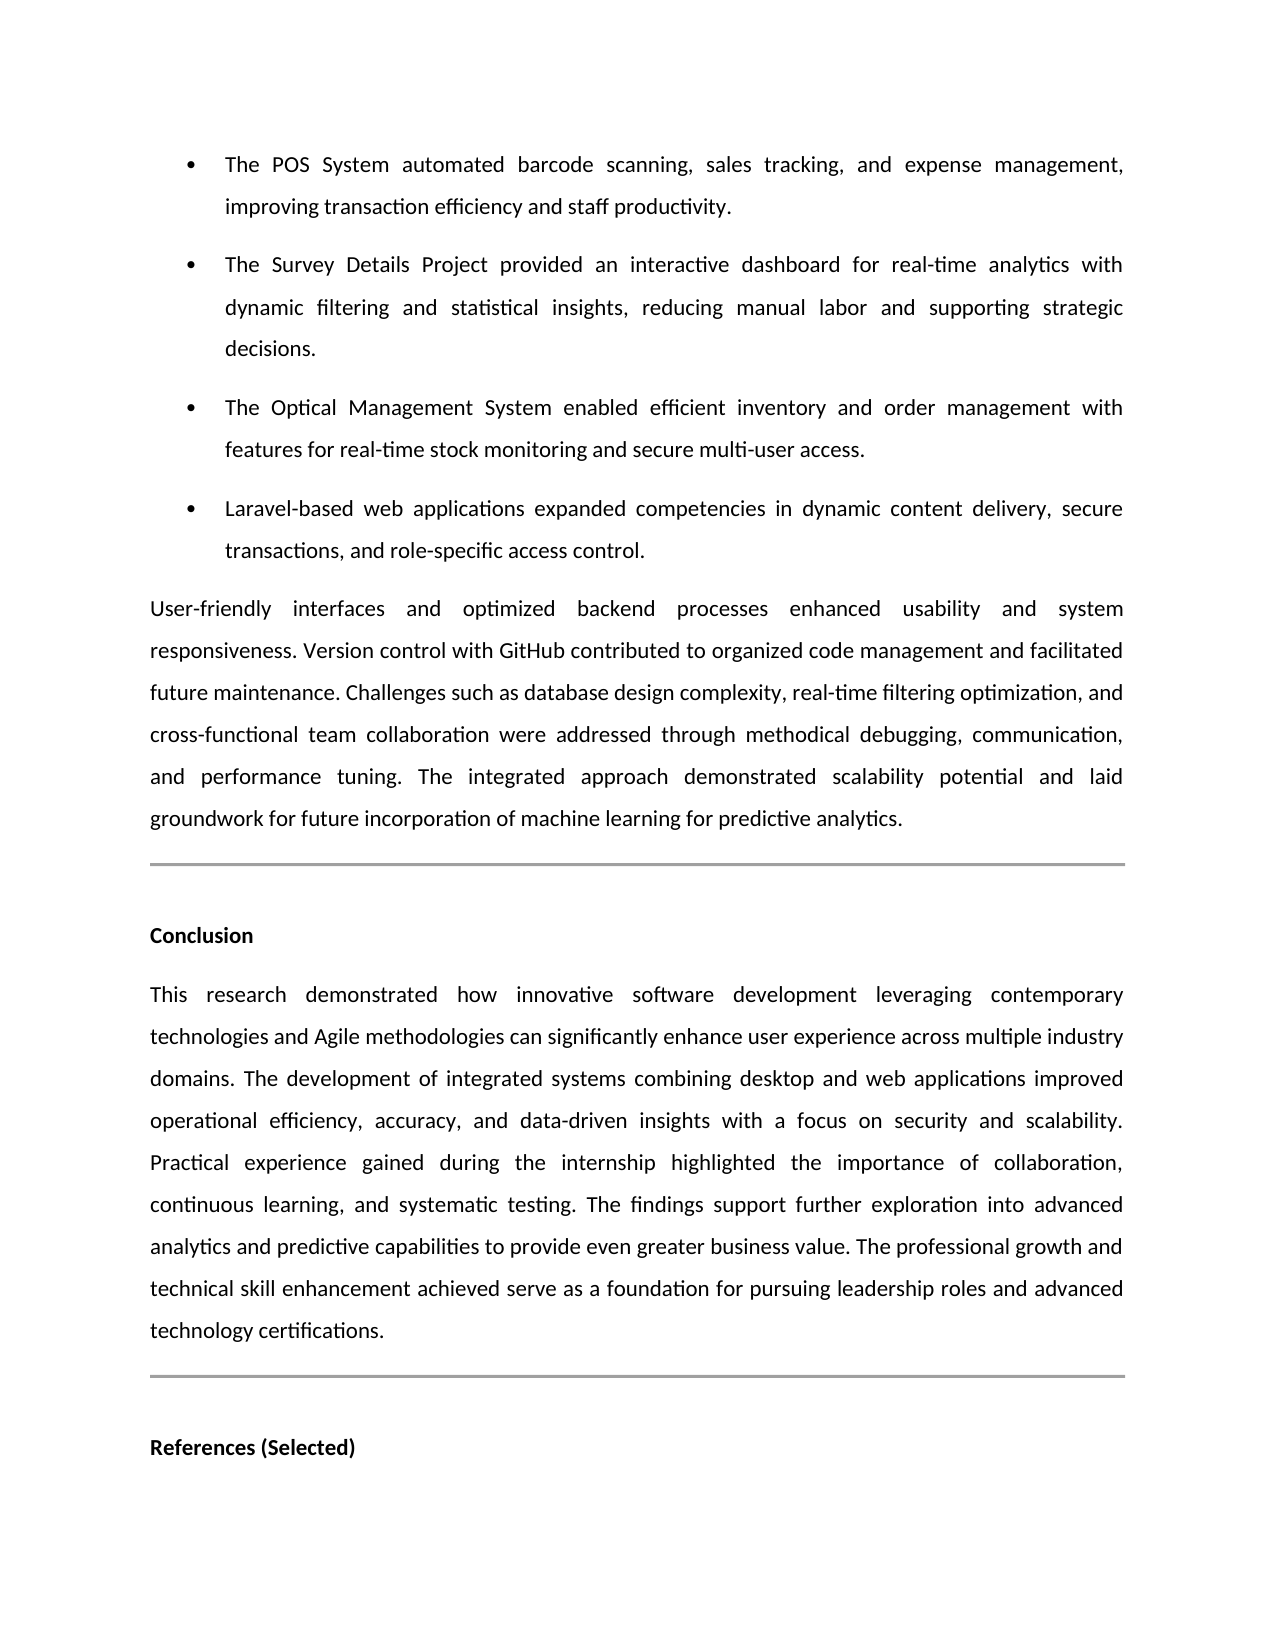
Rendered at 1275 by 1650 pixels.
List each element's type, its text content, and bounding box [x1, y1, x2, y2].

list The POS System automated barcode scanning, sales tracking, and expense management, improving transaction efficiency and staff productivity. [187, 150, 1125, 220]
list The Optical Management System enabled efficient inventory and order management with features for real-time stock monitoring and secure multi-user access. [187, 393, 1125, 463]
text References (Selected) [150, 1433, 1125, 1461]
text Conclusion [150, 922, 1125, 950]
text This research demonstrated how innovative software development leveraging contemporary technologies and Agile methodologies can significantly enhance user experience across multiple industry domains. The development of integrated systems combining desktop and web applications improved operational efficiency, accuracy, and data-driven insights with a focus on security and scalability. Practical experience gained during the internship highlighted the importance of collaboration, continuous learning, and systematic testing. The findings support further exploration into advanced analytics and predictive capabilities to provide even greater business value. The professional growth and technical skill enhancement achieved serve as a foundation for pursuing leadership roles and advanced technology certifications. [150, 980, 1125, 1344]
text User-friendly interfaces and optimized backend processes enhanced usability and system responsiveness. Version control with GitHub contributed to organized code management and facilitated future maintenance. Challenges such as database design complexity, real-time filtering optimization, and cross-functional team collaboration were addressed through methodical debugging, communication, and performance tuning. The integrated approach demonstrated scalability potential and laid groundwork for future incorporation of machine learning for predictive analytics. [150, 594, 1125, 832]
list Laravel-based web applications expanded competencies in dynamic content delivery, secure transactions, and role-specific access control. [187, 494, 1125, 564]
list The Survey Details Project provided an interactive dashboard for real-time analytics with dynamic filtering and statistical insights, reducing manual labor and supporting strategic decisions. [187, 251, 1125, 363]
